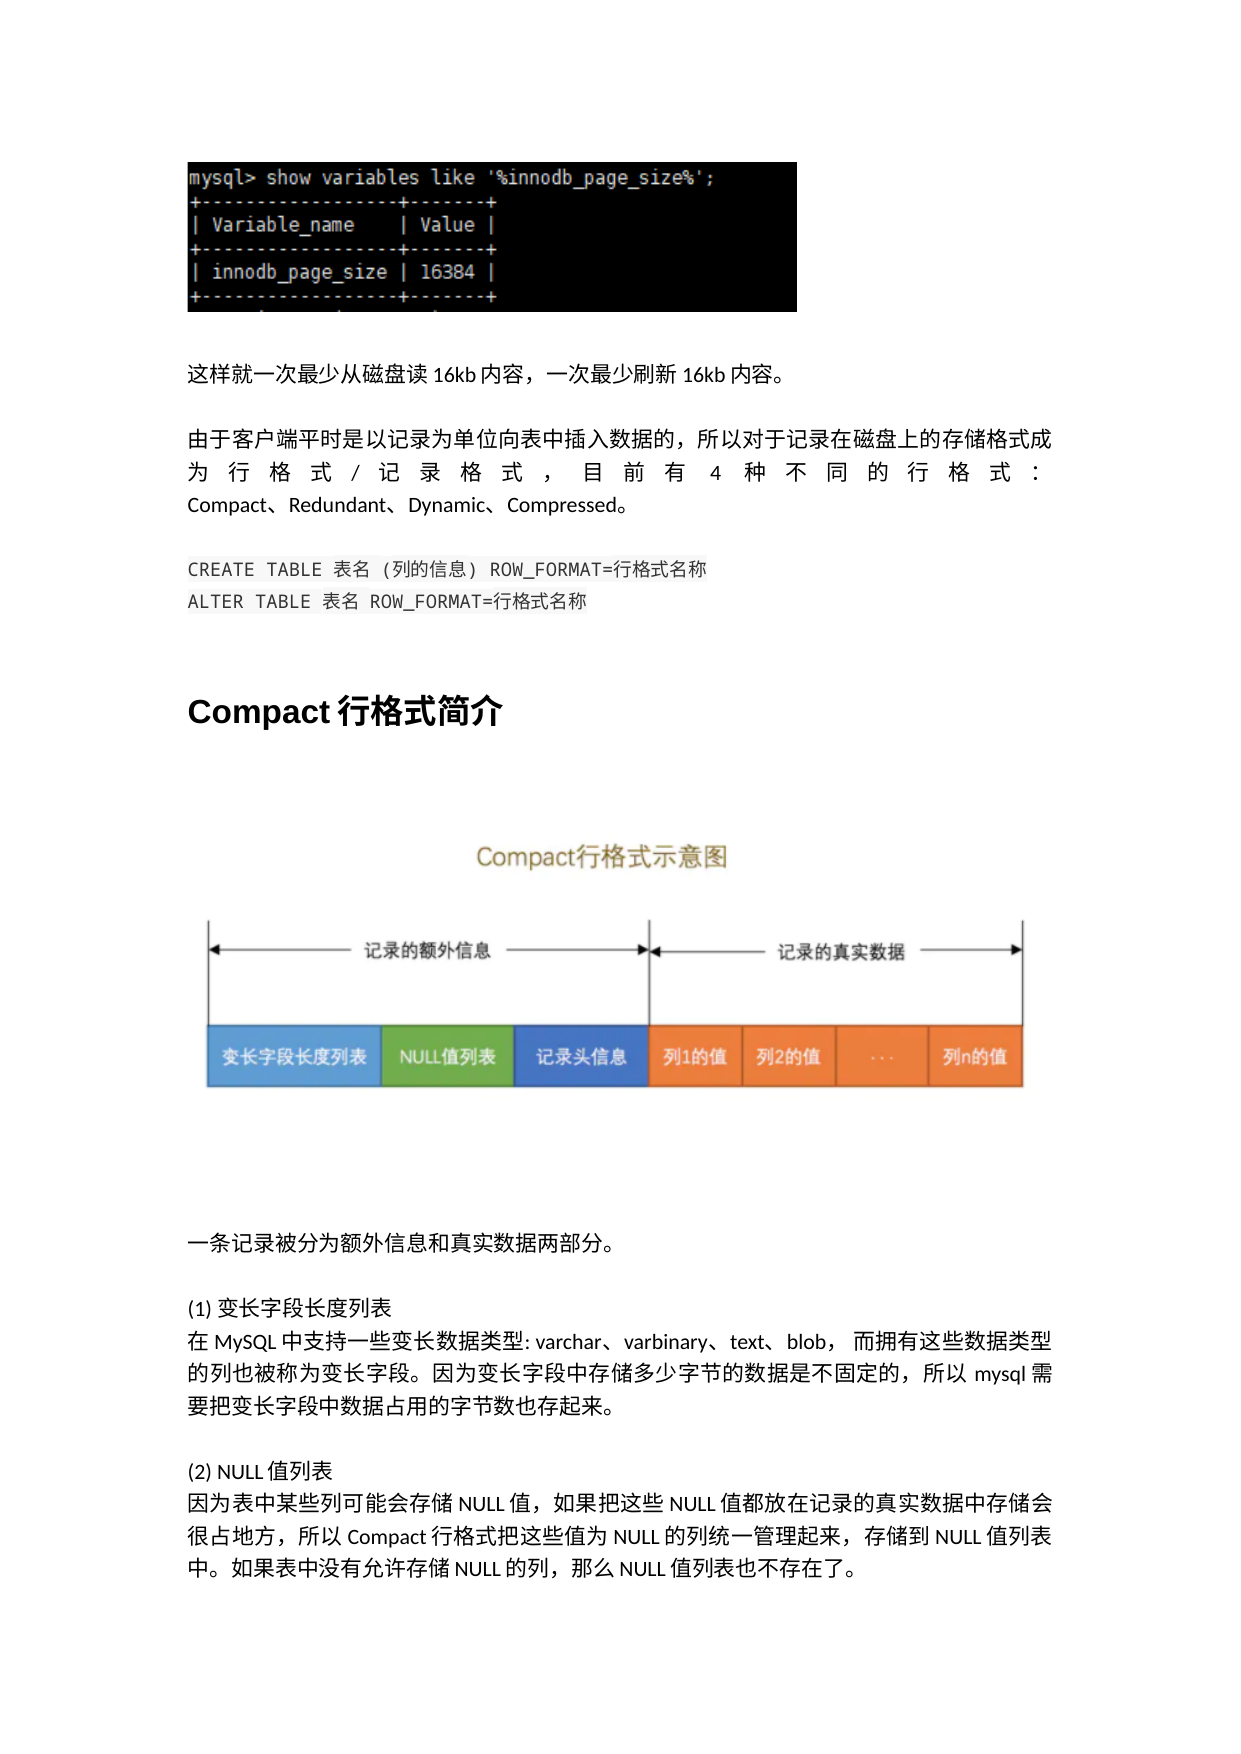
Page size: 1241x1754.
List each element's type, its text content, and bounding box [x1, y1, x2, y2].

text 一条记录被分为额外信息和真实数据两部分。 [187, 1226, 1053, 1258]
list 因为表中某些列可能会存储NULL值，如果把这些NULL值都放在记录的真实数据中存储会很占地方，所以Compact行格式把这些值为NULL的列统一管理起来，存储到NULL值列表中。如果表中没有允许存储NULL的列，那么NULL值列表也不存在了。 [187, 1486, 1053, 1583]
text CREATE TABLE 表名 (列的信息) ROW_FORMAT=行格式名称 [187, 552, 1053, 584]
list NULL值列表 [187, 1453, 1053, 1486]
text ALTER TABLE 表名 ROW_FORMAT=行格式名称 [187, 584, 1053, 617]
list 在MySQL中支持一些变长数据类型: varchar、varbinary、text、blob， 而拥有这些数据类型的列也被称为变长字段。因为变长字段中存储多少字节的数据是不固定的，所以mysql需要把变长字段中数据占用的字节数也存起来。 [187, 1323, 1053, 1421]
text 这样就一次最少从磁盘读16kb内容，一次最少刷新16kb内容。 [187, 357, 1053, 389]
picture [187, 162, 797, 312]
list 变长字段长度列表 [187, 1291, 1053, 1323]
text 由于客户端平时是以记录为单位向表中插入数据的，所以对于记录在磁盘上的存储格式成为行格式/记录格式，目前有4种不同的行格式：Compact、Redundant、Dynamic、Compressed。 [187, 422, 1053, 519]
picture [187, 817, 1053, 1112]
subtitle Compact行格式简介 [187, 677, 1053, 742]
